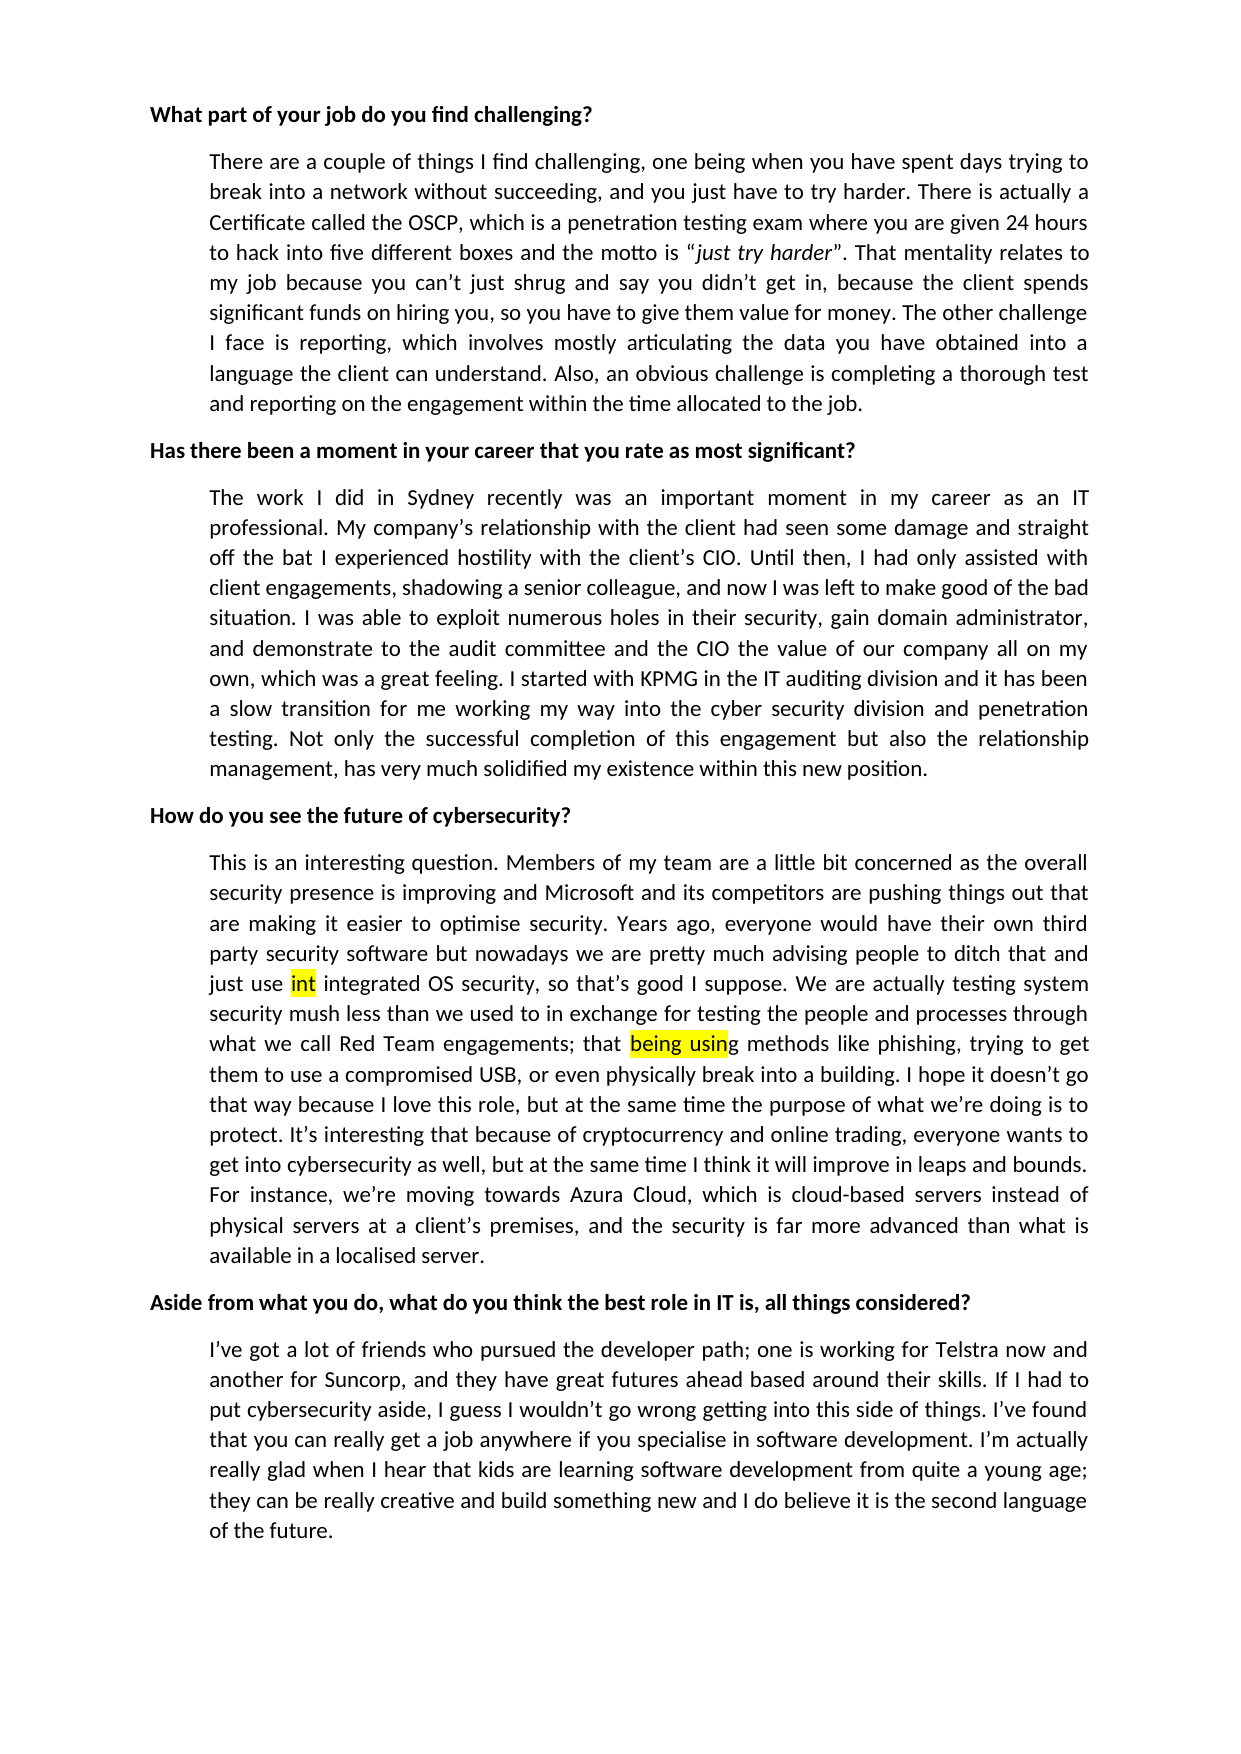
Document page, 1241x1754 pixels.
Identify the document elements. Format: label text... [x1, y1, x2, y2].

text Aside from what you do, what do you think the best role in IT is, all things considered? [150, 1288, 1090, 1316]
text This is an interesting question. Members of my team are a little bit concerned as the overall security presence is improving and Microsoft and its competitors are pushing things out that are making it easier to optimise security. Years ago, everyone would have their own third party security software but nowadays we are pretty much advising people to ditch that and just use int integrated OS security, so that’s good I suppose. We are actually testing system security mush less than we used to in exchange for testing the people and processes through what we call Red Team engagements; that being using methods like phishing, trying to get them to use a compromised USB, or even physically break into a building. I hope it doesn’t go that way because I love this role, but at the same time the purpose of what we’re doing is to protect. It’s interesting that because of cryptocurrency and online trading, everyone wants to get into cybersecurity as well, but at the same time I think it will improve in leaps and bounds. For instance, we’re moving towards Azura Cloud, which is cloud-based servers instead of physical servers at a client’s premises, and the security is far more advanced than what is available in a localised server. [209, 848, 1090, 1269]
text I’ve got a lot of friends who pursued the developer path; one is working for Telstra now and another for Suncorp, and they have great futures ahead based around their skills. If I had to put cybersecurity aside, I guess I wouldn’t go wrong getting into this side of things. I’ve found that you can really get a job anywhere if you specialise in software development. I’m actually really glad when I hear that kids are learning software development from quite a young age; they can be really creative and build something new and I do believe it is the second language of the future. [209, 1335, 1090, 1544]
text The work I did in Sydney recently was an important moment in my career as an IT professional. My company’s relationship with the client had seen some damage and straight off the bat I experienced hostility with the client’s CIO. Until then, I had only assisted with client engagements, shadowing a senior colleague, and now I was left to make good of the bad situation. I was able to exploit numerous holes in their security, gain domain administrator, and demonstrate to the audit committee and the CIO the value of our company all on my own, which was a great feeling. I started with KPMG in the IT auditing division and it has been a slow transition for me working my way into the cyber security division and penetration testing. Not only the successful completion of this engagement but also the relationship management, has very much solidified my existence within this new position. [209, 483, 1090, 783]
text What part of your job do you find challenging? [150, 100, 1090, 128]
text How do you see the future of cybersecurity? [150, 801, 1090, 829]
text Has there been a moment in your career that you rate as most significant? [150, 436, 1090, 464]
text There are a couple of things I find challenging, one being when you have spent days trying to break into a network without succeeding, and you just have to try harder. There is actually a Certificate called the OSCP, which is a penetration testing exam where you are given 24 hours to hack into five different boxes and the motto is “just try harder”. That mentality relates to my job because you can’t just shrug and say you didn’t get in, because the client spends significant funds on hiring you, so you have to give them value for money. The other challenge I face is reporting, which involves mostly articulating the data you have obtained into a language the client can understand. Also, an obvious challenge is completing a thorough test and reporting on the engagement within the time allocated to the job. [209, 147, 1090, 417]
